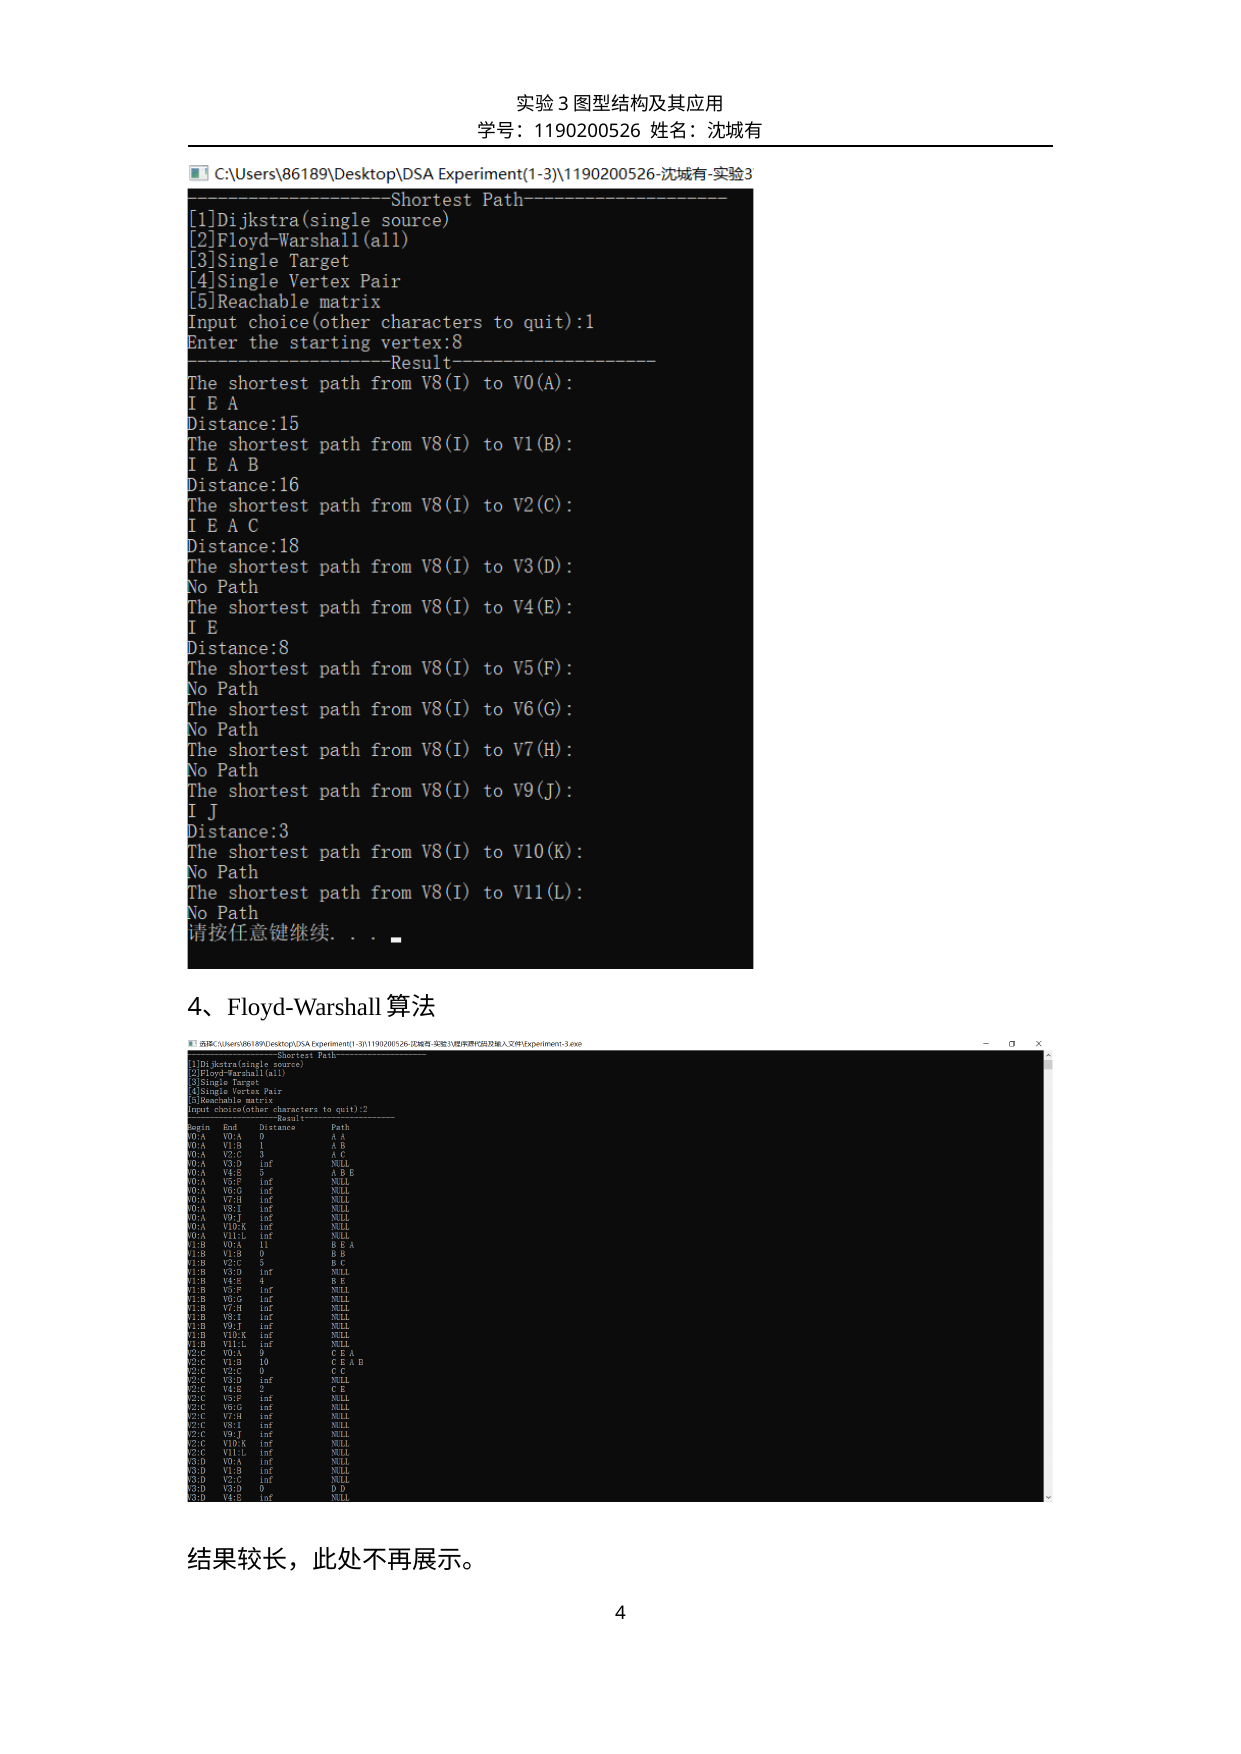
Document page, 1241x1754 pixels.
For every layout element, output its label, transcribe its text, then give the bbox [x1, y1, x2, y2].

text 结果较长，此处不再展示。 [187, 1525, 1053, 1590]
text 4、Floyd-Warshall算法 [187, 972, 1053, 1037]
picture [187, 159, 754, 969]
picture [187, 1037, 1053, 1502]
